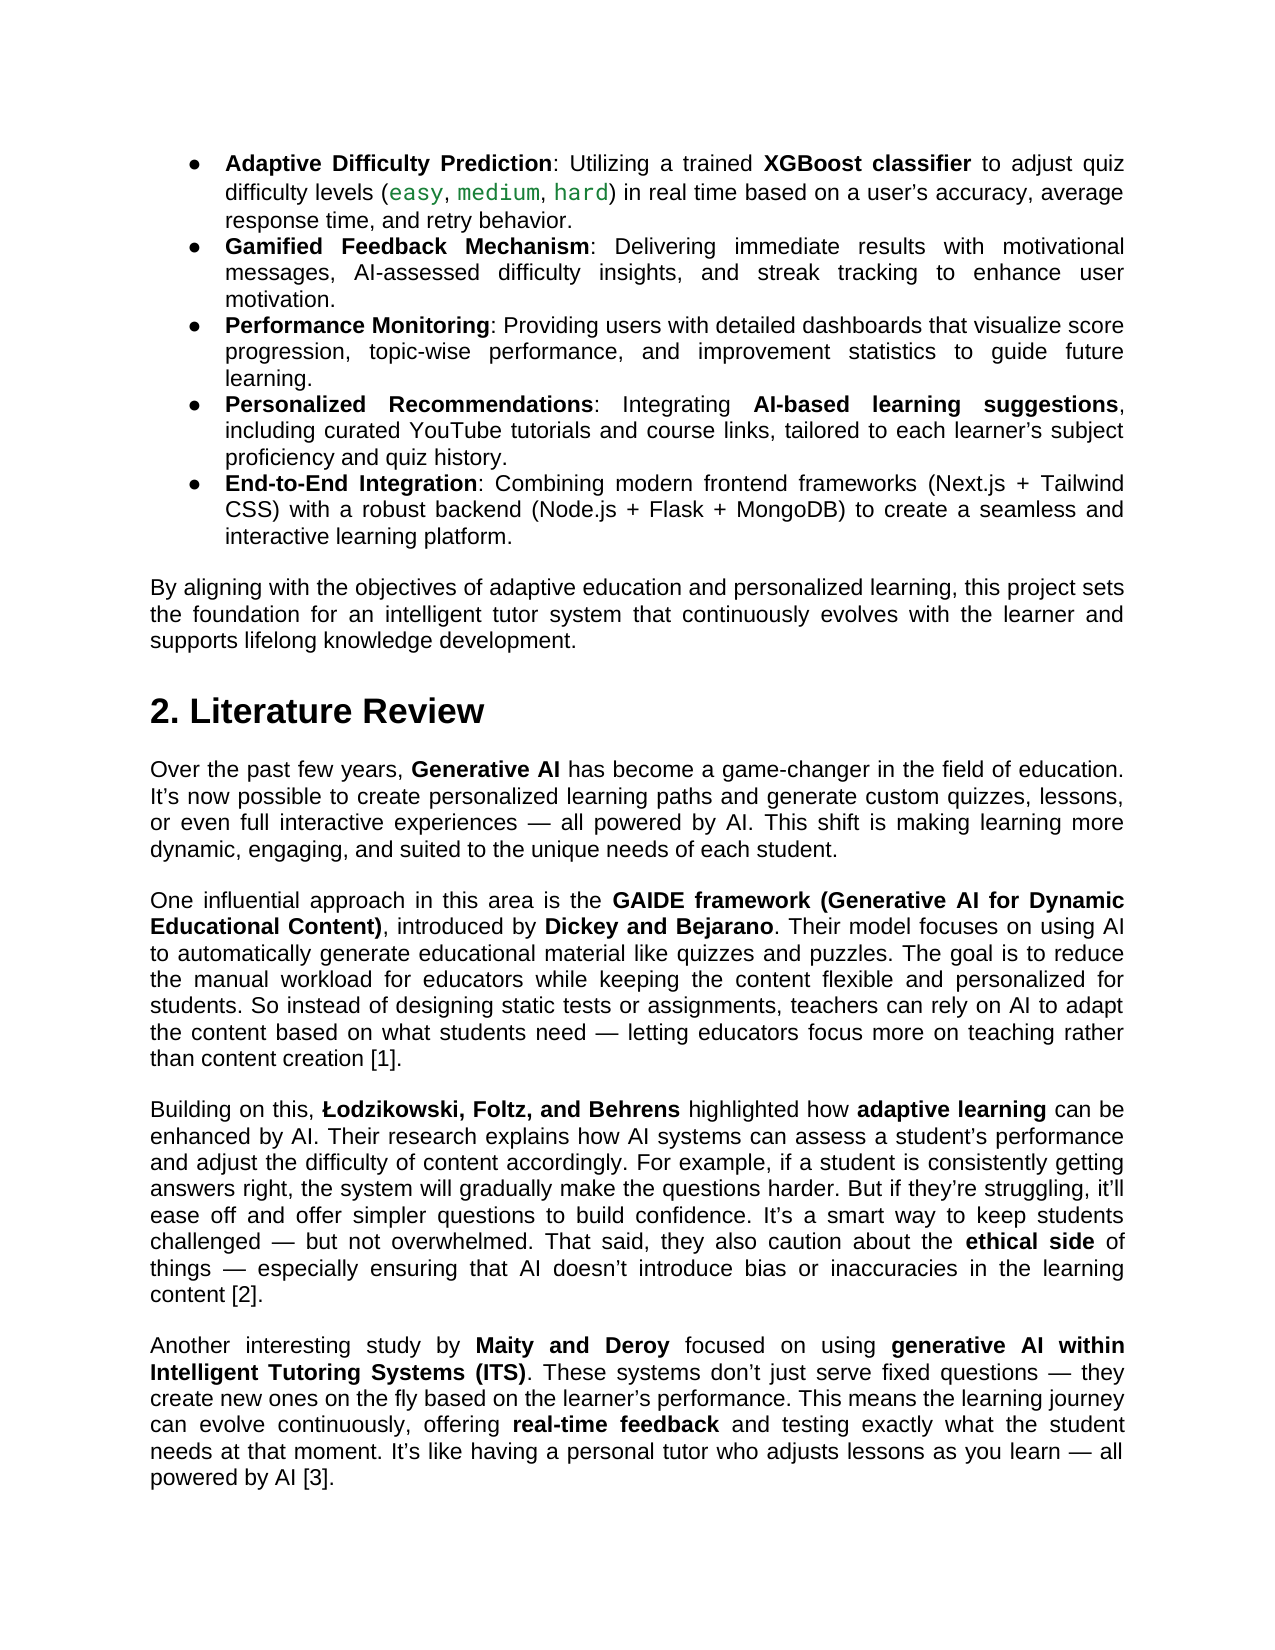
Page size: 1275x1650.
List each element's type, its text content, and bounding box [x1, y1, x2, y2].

text Building on this, Łodzikowski, Foltz, and Behrens highlighted how adaptive learning can be enhanced by AI. Their research explains how AI systems can assess a student’s performance and adjust the difficulty of content accordingly. For example, if a student is consistently getting answers right, the system will gradually make the questions harder. But if they’re struggling, it’ll ease off and offer simpler questions to build confidence. It’s a smart way to keep students challenged — but not overwhelmed. That said, they also caution about the ethical side of things — especially ensuring that AI doesn’t introduce bias or inaccuracies in the learning content [2]. [150, 1096, 1125, 1307]
list Gamified Feedback Mechanism: Delivering immediate results with motivational messages, AI-assessed difficulty insights, and streak tracking to enhance user motivation. [187, 233, 1125, 312]
text By aligning with the objectives of adaptive education and personalized learning, this project sets the foundation for an intelligent tutor system that continuously evolves with the learner and supports lifelong knowledge development. [150, 574, 1125, 653]
list Adaptive Difficulty Prediction: Utilizing a trained XGBoost classifier to adjust quiz difficulty levels (easy, medium, hard) in real time based on a user’s accuracy, average response time, and retry behavior. [187, 150, 1125, 233]
list Performance Monitoring: Providing users with detailed dashboards that visualize score progression, topic-wise performance, and improvement statistics to guide future learning. [187, 312, 1125, 391]
text Over the past few years, Generative AI has become a game-changer in the field of education. It’s now possible to create personalized learning paths and generate custom quizzes, lessons, or even full interactive experiences — all powered by AI. This shift is making learning more dynamic, engaging, and suited to the unique needs of each student. [150, 756, 1125, 862]
text Another interesting study by Maity and Deroy focused on using generative AI within Intelligent Tutoring Systems (ITS). These systems don’t just serve fixed questions — they create new ones on the fly based on the learner’s performance. This means the learning journey can evolve continuously, offering real-time feedback and testing exactly what the student needs at that moment. It’s like having a personal tutor who adjusts lessons as you learn — all powered by AI [3]. [150, 1332, 1125, 1490]
subtitle 2. Literature Review [150, 691, 1125, 731]
list End-to-End Integration: Combining modern frontend frameworks (Next.js + Tailwind CSS) with a robust backend (Node.js + Flask + MongoDB) to create a seamless and interactive learning platform. [187, 470, 1125, 549]
list Personalized Recommendations: Integrating AI-based learning suggestions, including curated YouTube tutorials and course links, tailored to each learner’s subject proficiency and quiz history. [187, 391, 1125, 470]
text One influential approach in this area is the GAIDE framework (Generative AI for Dynamic Educational Content), introduced by Dickey and Bejarano. Their model focuses on using AI to automatically generate educational material like quizzes and puzzles. The goal is to reduce the manual workload for educators while keeping the content flexible and personalized for students. So instead of designing static tests or assignments, teachers can rely on AI to adapt the content based on what students need — letting educators focus more on teaching rather than content creation [1]. [150, 887, 1125, 1071]
